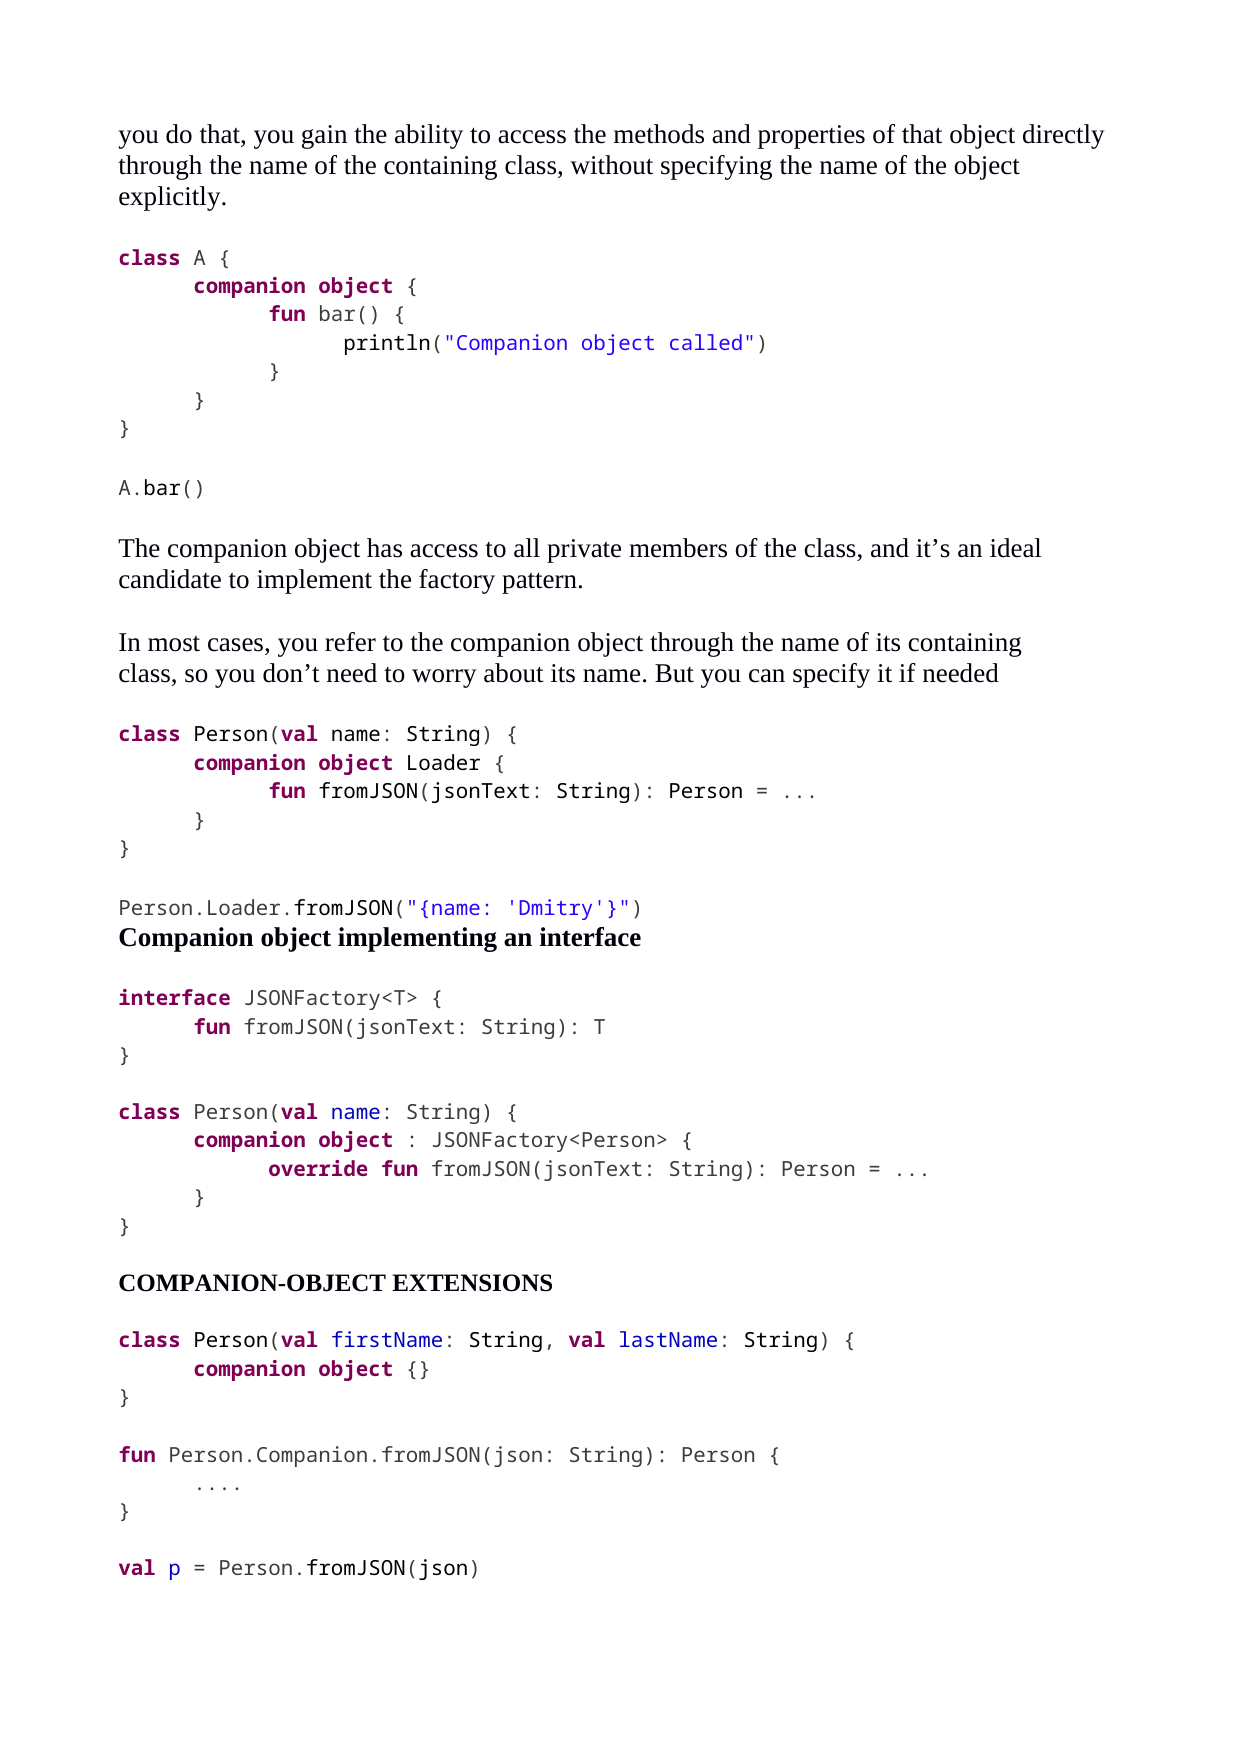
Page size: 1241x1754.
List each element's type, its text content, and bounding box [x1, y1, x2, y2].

text class Person(val name: String) { [118, 1097, 1122, 1126]
text } [118, 1182, 1122, 1211]
text companion object {} [118, 1354, 1122, 1382]
text } [118, 1040, 1122, 1069]
text A.bar() [118, 473, 1122, 501]
text } [118, 805, 1122, 833]
text } [118, 1211, 1122, 1239]
text val p = Person.fromJSON(json) [118, 1553, 1122, 1582]
text fun fromJSON(jsonText: String): T [118, 1012, 1122, 1040]
text Person.Loader.fromJSON("{name: 'Dmitry'}") [118, 893, 1122, 921]
text println("Companion object called") [118, 328, 1122, 356]
text class A { [118, 243, 1122, 271]
text } [118, 413, 1122, 442]
text } [118, 385, 1122, 413]
text } [118, 1382, 1122, 1411]
text class Person(val firstName: String, val lastName: String) { [118, 1326, 1122, 1354]
text The companion object has access to all private members of the class, and it’s an ideal candidate to implement the factory pattern. [118, 532, 1122, 595]
text Companion object implementing an interface [118, 921, 1122, 952]
text In most cases, you refer to the companion object through the name of its containing [118, 626, 1122, 657]
text companion object Loader { [118, 748, 1122, 776]
text fun bar() { [118, 299, 1122, 328]
text companion object { [118, 271, 1122, 299]
text class, so you don’t need to worry about its name. But you can specify it if needed [118, 657, 1122, 688]
text } [118, 1497, 1122, 1525]
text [118, 118, 1122, 212]
text override fun fromJSON(jsonText: String): Person = ... [118, 1154, 1122, 1182]
text interface JSONFactory<T> { [118, 983, 1122, 1012]
text fun Person.Companion.fromJSON(json: String): Person { [118, 1440, 1122, 1468]
text } [118, 356, 1122, 385]
text COMPANION-OBJECT EXTENSIONS [118, 1268, 1122, 1297]
text .... [118, 1468, 1122, 1497]
text companion object : JSONFactory<Person> { [118, 1126, 1122, 1154]
text class Person(val name: String) { [118, 719, 1122, 748]
text fun fromJSON(jsonText: String): Person = ... [118, 776, 1122, 805]
text } [118, 833, 1122, 862]
